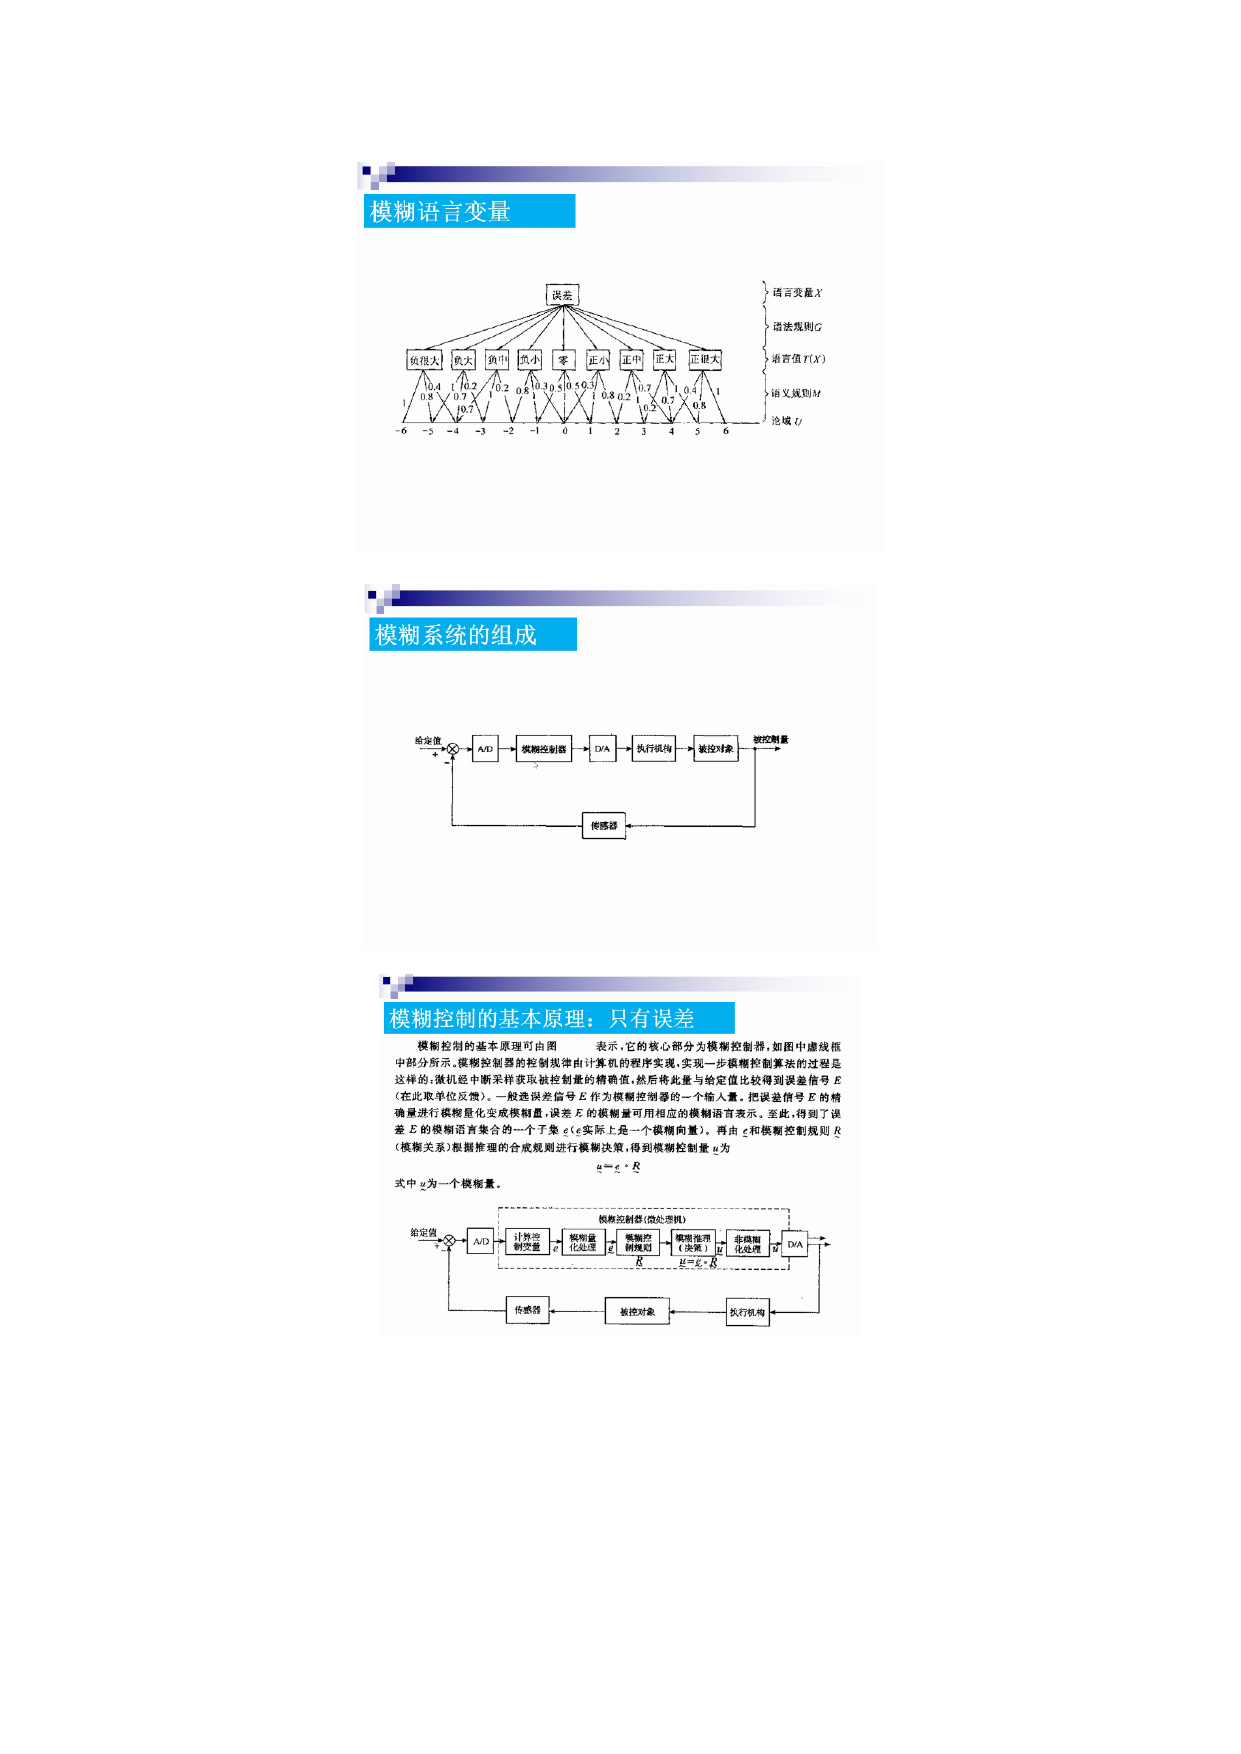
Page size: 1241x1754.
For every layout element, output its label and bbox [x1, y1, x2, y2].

picture [357, 162, 883, 553]
picture [364, 584, 876, 950]
picture [379, 974, 861, 1335]
